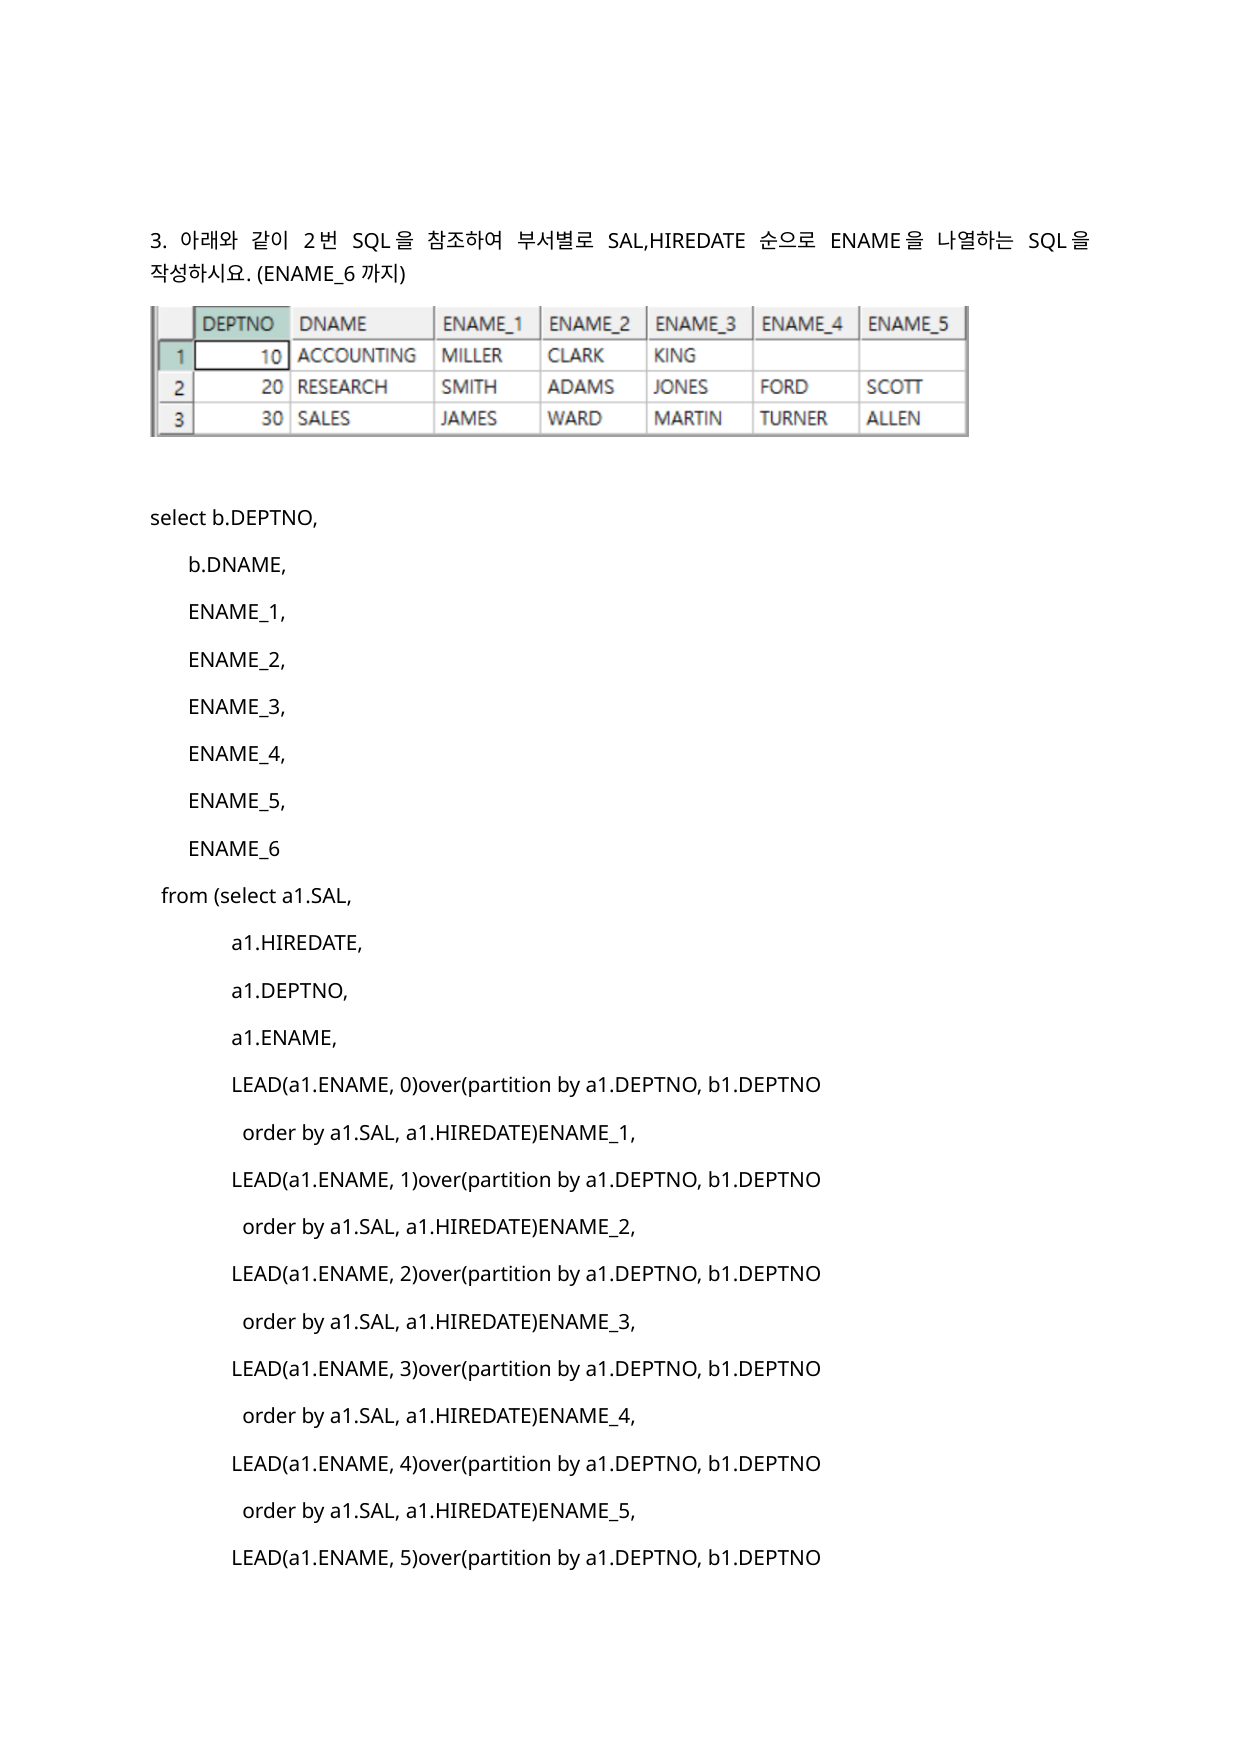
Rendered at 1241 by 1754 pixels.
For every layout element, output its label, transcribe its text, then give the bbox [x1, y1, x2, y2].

text select b.DEPTNO, [150, 503, 1090, 531]
text 3. 아래와 같이 2번 SQL을 참조하여 부서별로 SAL,HIREDATE 순으로 ENAME을 나열하는 SQL을 작성하시요. (ENAME_6 까지) [150, 224, 1090, 287]
text LEAD(a1.ENAME, 0)over(partition by a1.DEPTNO, b1.DEPTNO [150, 1070, 1090, 1099]
text a1.ENAME, [150, 1023, 1090, 1052]
text ENAME_4, [150, 739, 1090, 768]
text ENAME_2, [150, 645, 1090, 673]
text order by a1.SAL, a1.HIREDATE)ENAME_1, [150, 1118, 1090, 1146]
text a1.HIREDATE, [150, 928, 1090, 957]
text order by a1.SAL, a1.HIREDATE)ENAME_4, [150, 1401, 1090, 1430]
text LEAD(a1.ENAME, 2)over(partition by a1.DEPTNO, b1.DEPTNO [150, 1259, 1090, 1288]
text order by a1.SAL, a1.HIREDATE)ENAME_5, [150, 1496, 1090, 1524]
picture [150, 306, 969, 437]
text b.DNAME, [150, 550, 1090, 579]
text a1.DEPTNO, [150, 976, 1090, 1004]
text ENAME_1, [150, 597, 1090, 626]
text ENAME_3, [150, 692, 1090, 721]
text order by a1.SAL, a1.HIREDATE)ENAME_3, [150, 1307, 1090, 1335]
text from (select a1.SAL, [150, 881, 1090, 910]
text LEAD(a1.ENAME, 4)over(partition by a1.DEPTNO, b1.DEPTNO [150, 1449, 1090, 1477]
text LEAD(a1.ENAME, 3)over(partition by a1.DEPTNO, b1.DEPTNO [150, 1354, 1090, 1383]
text ENAME_6 [150, 834, 1090, 862]
text LEAD(a1.ENAME, 5)over(partition by a1.DEPTNO, b1.DEPTNO [150, 1543, 1090, 1572]
text ENAME_5, [150, 787, 1090, 815]
text order by a1.SAL, a1.HIREDATE)ENAME_2, [150, 1212, 1090, 1241]
text LEAD(a1.ENAME, 1)over(partition by a1.DEPTNO, b1.DEPTNO [150, 1165, 1090, 1193]
